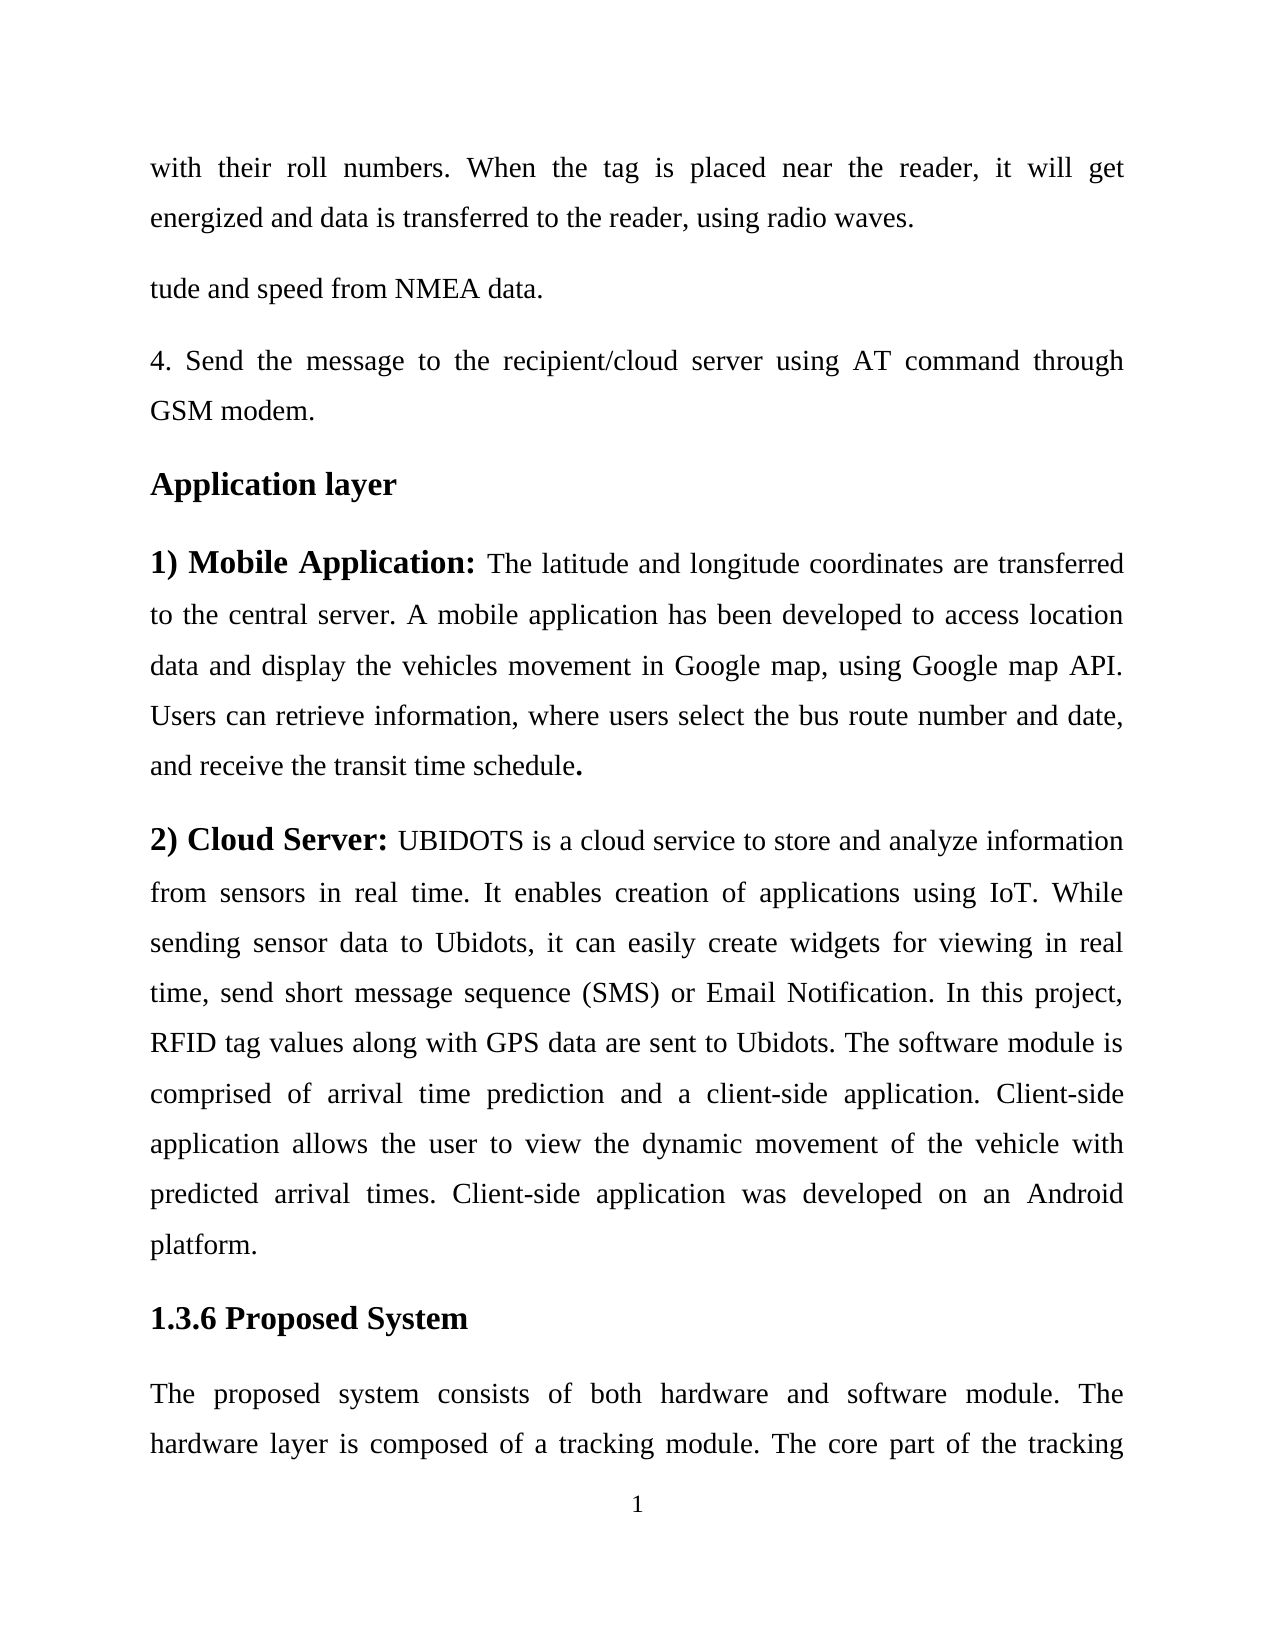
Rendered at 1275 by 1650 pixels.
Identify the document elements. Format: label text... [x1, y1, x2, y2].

text tude and speed from NMEA data. [150, 271, 1125, 305]
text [150, 150, 1125, 234]
text 1) Mobile Application: The latitude and longitude coordinates are transferred to the central server. A mobile application has been developed to access location data and display the vehicles movement in Google map, using Google map API. Users can retrieve information, where users select the bus route number and date, and receive the transit time schedule. [150, 542, 1125, 782]
text Application layer [150, 464, 1125, 502]
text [150, 1376, 1125, 1460]
text 1.3.6 Proposed System [150, 1298, 1125, 1336]
text 4. Send the message to the recipient/cloud server using AT command through GSM modem. [150, 343, 1125, 426]
text 2) Cloud Server: UBIDOTS is a cloud service to store and analyze information from sensors in real time. It enables creation of applications using IoT. While sending sensor data to Ubidots, it can easily create widgets for viewing in real time, send short message sequence (SMS) or Email Notification. In this project, RFID tag values along with GPS data are sent to Ubidots. The software module is comprised of arrival time prediction and a client-side application. Client-side application allows the user to view the dynamic movement of the vehicle with predicted arrival times. Client-side application was developed on an Android platform. [150, 819, 1125, 1260]
